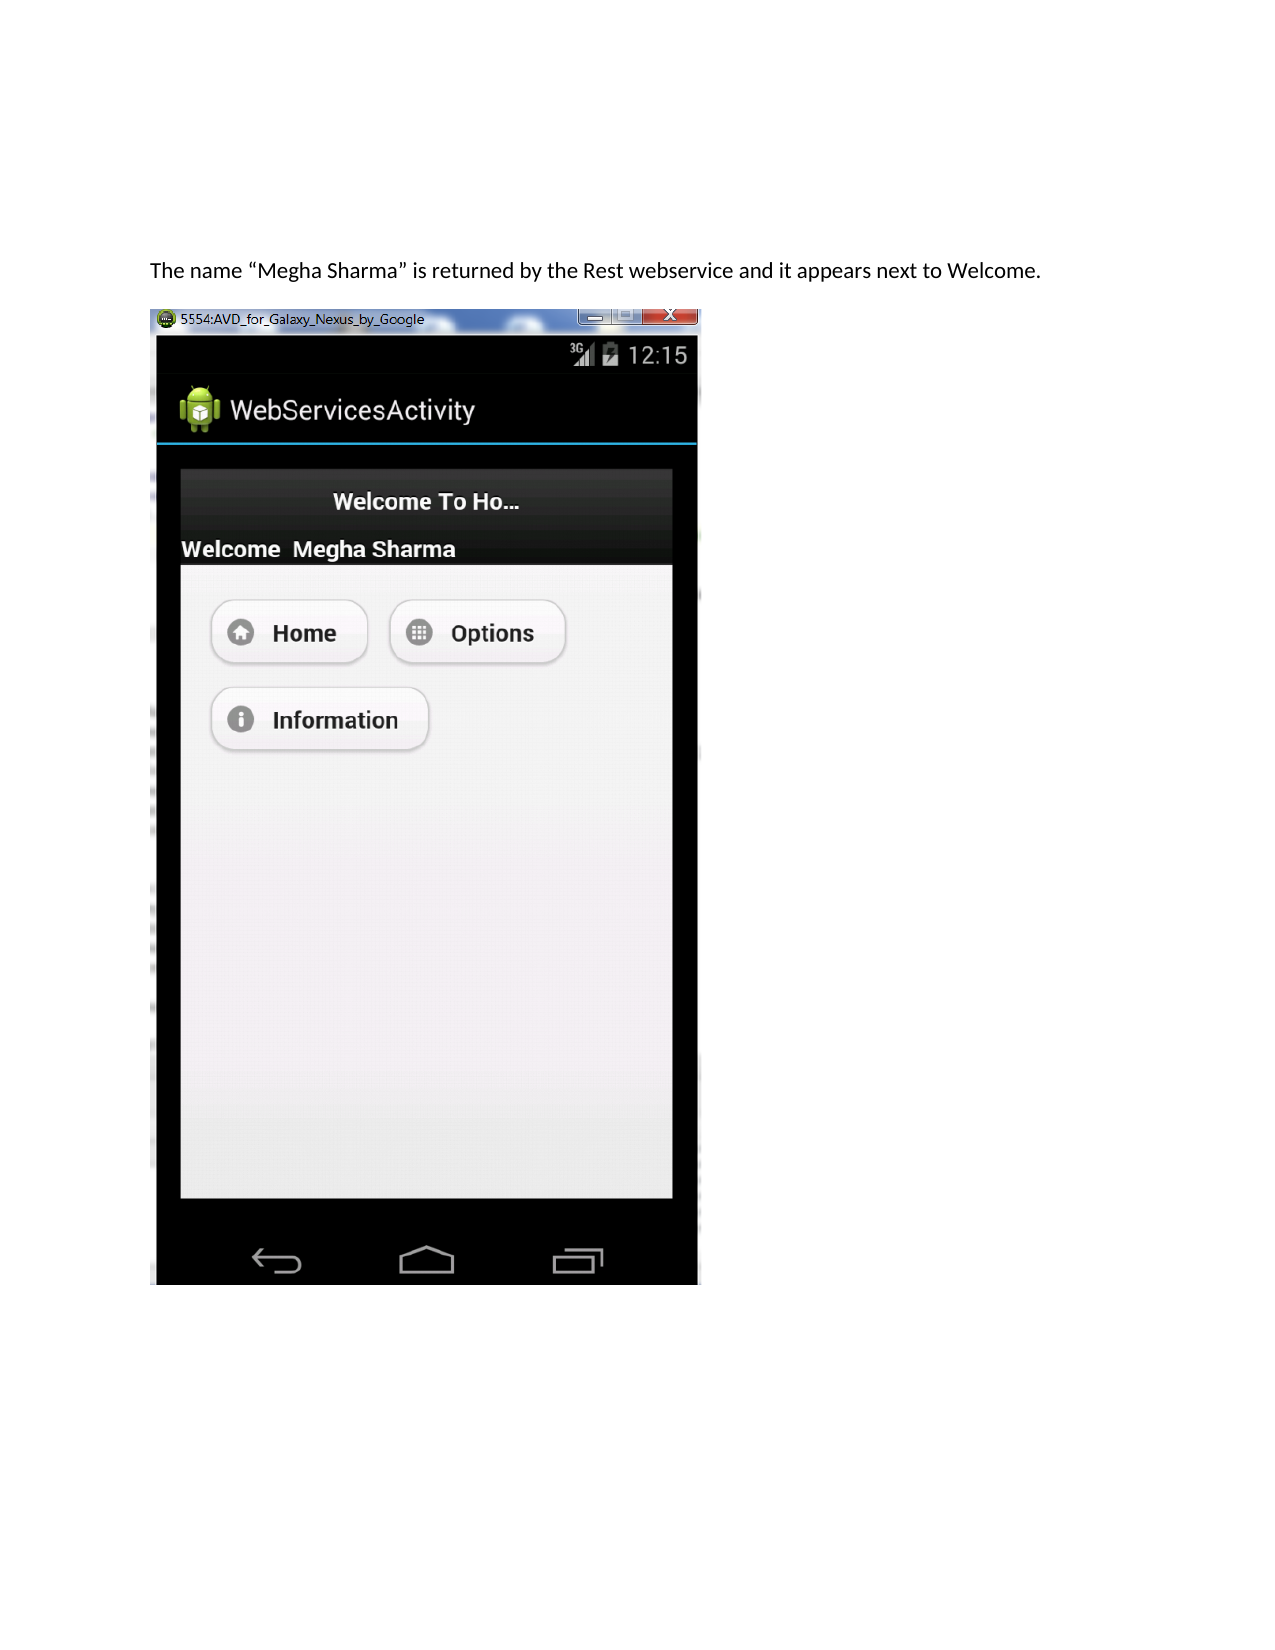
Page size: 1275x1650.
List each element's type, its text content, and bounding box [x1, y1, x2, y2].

picture [150, 309, 702, 1285]
text The name “Megha Sharma” is returned by the Rest webservice and it appears next to Welcome. [150, 256, 1125, 284]
